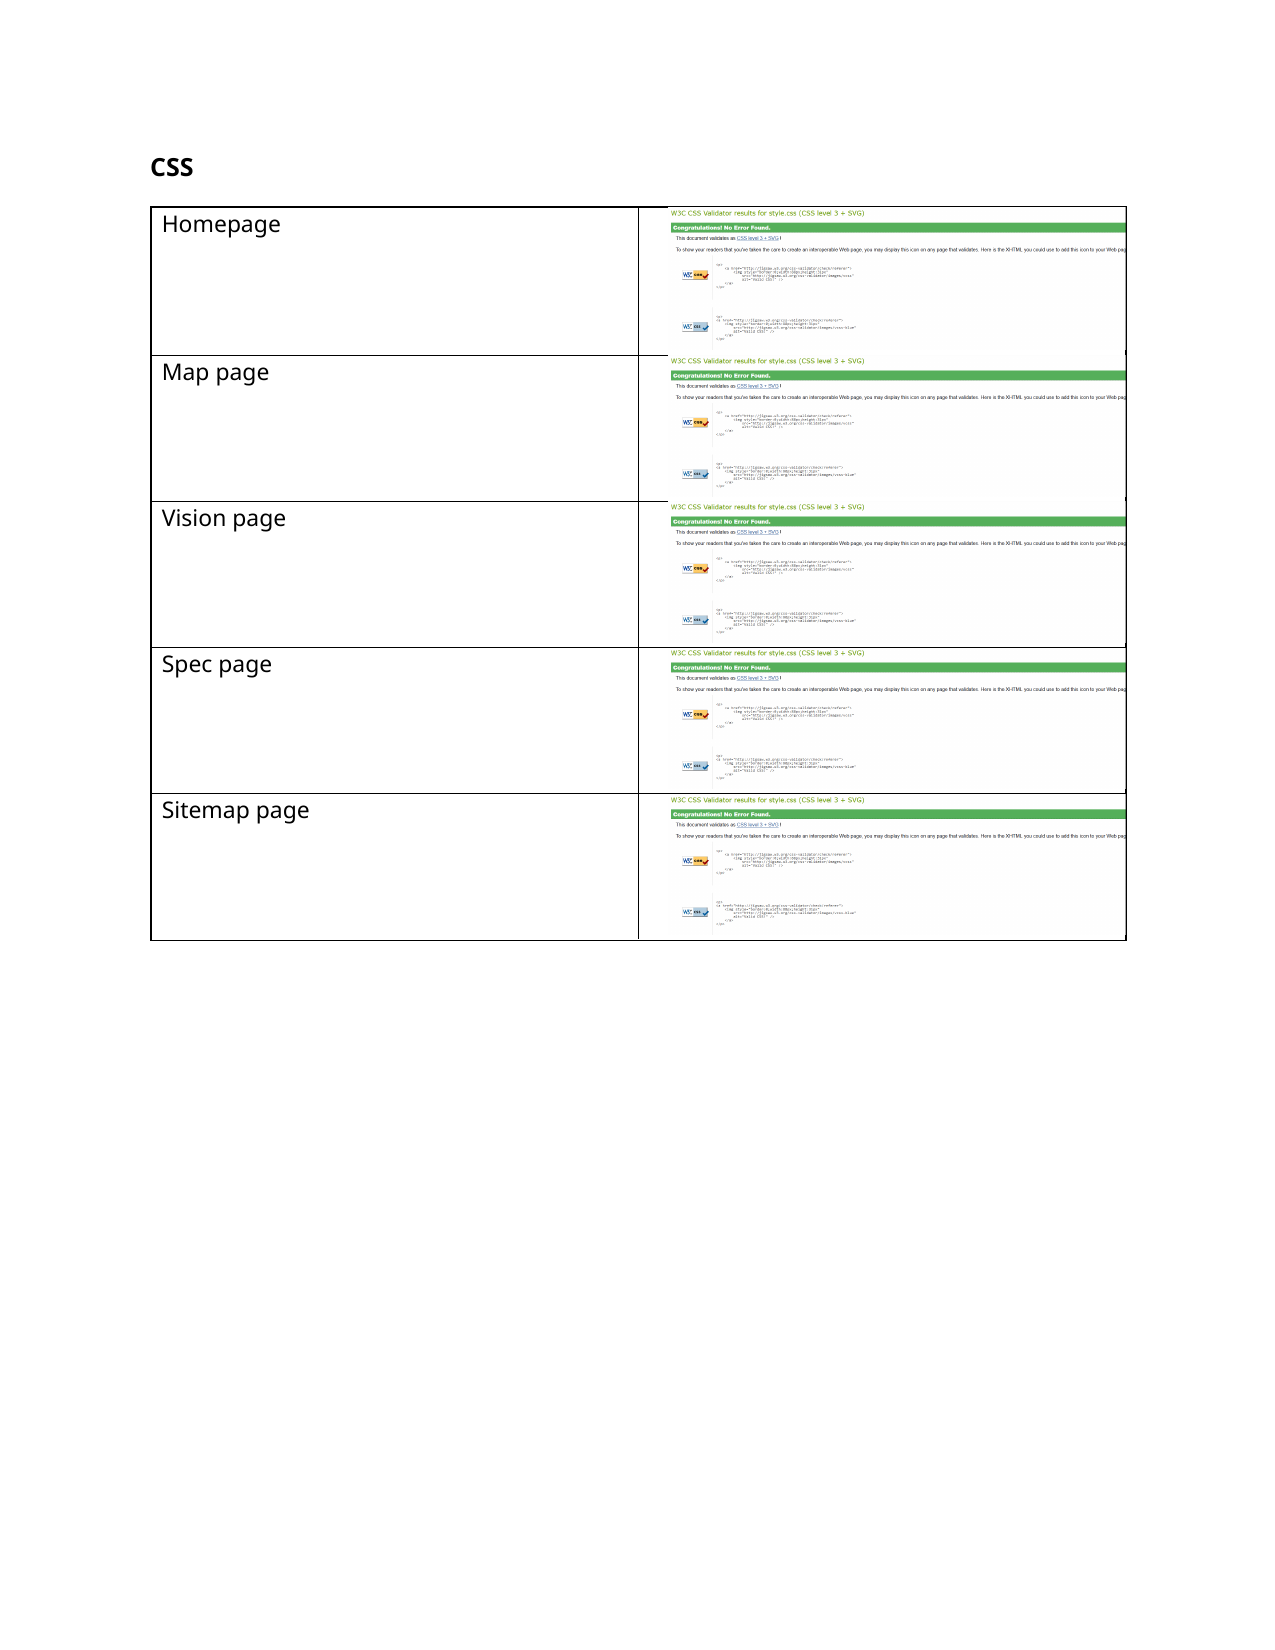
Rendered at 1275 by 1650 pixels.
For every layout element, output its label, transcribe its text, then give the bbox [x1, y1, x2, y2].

table_cell Map page [152, 356, 638, 501]
table_cell [639, 794, 1125, 939]
table_header [639, 208, 1125, 354]
text CSS [150, 150, 1125, 184]
table_header Homepage [152, 208, 638, 354]
table_cell [639, 648, 1125, 793]
table_cell Vision page [152, 502, 638, 647]
table_cell Spec page [152, 648, 638, 793]
table_cell [639, 356, 1125, 501]
table_cell [639, 502, 1125, 647]
table_cell Sitemap page [152, 794, 638, 939]
